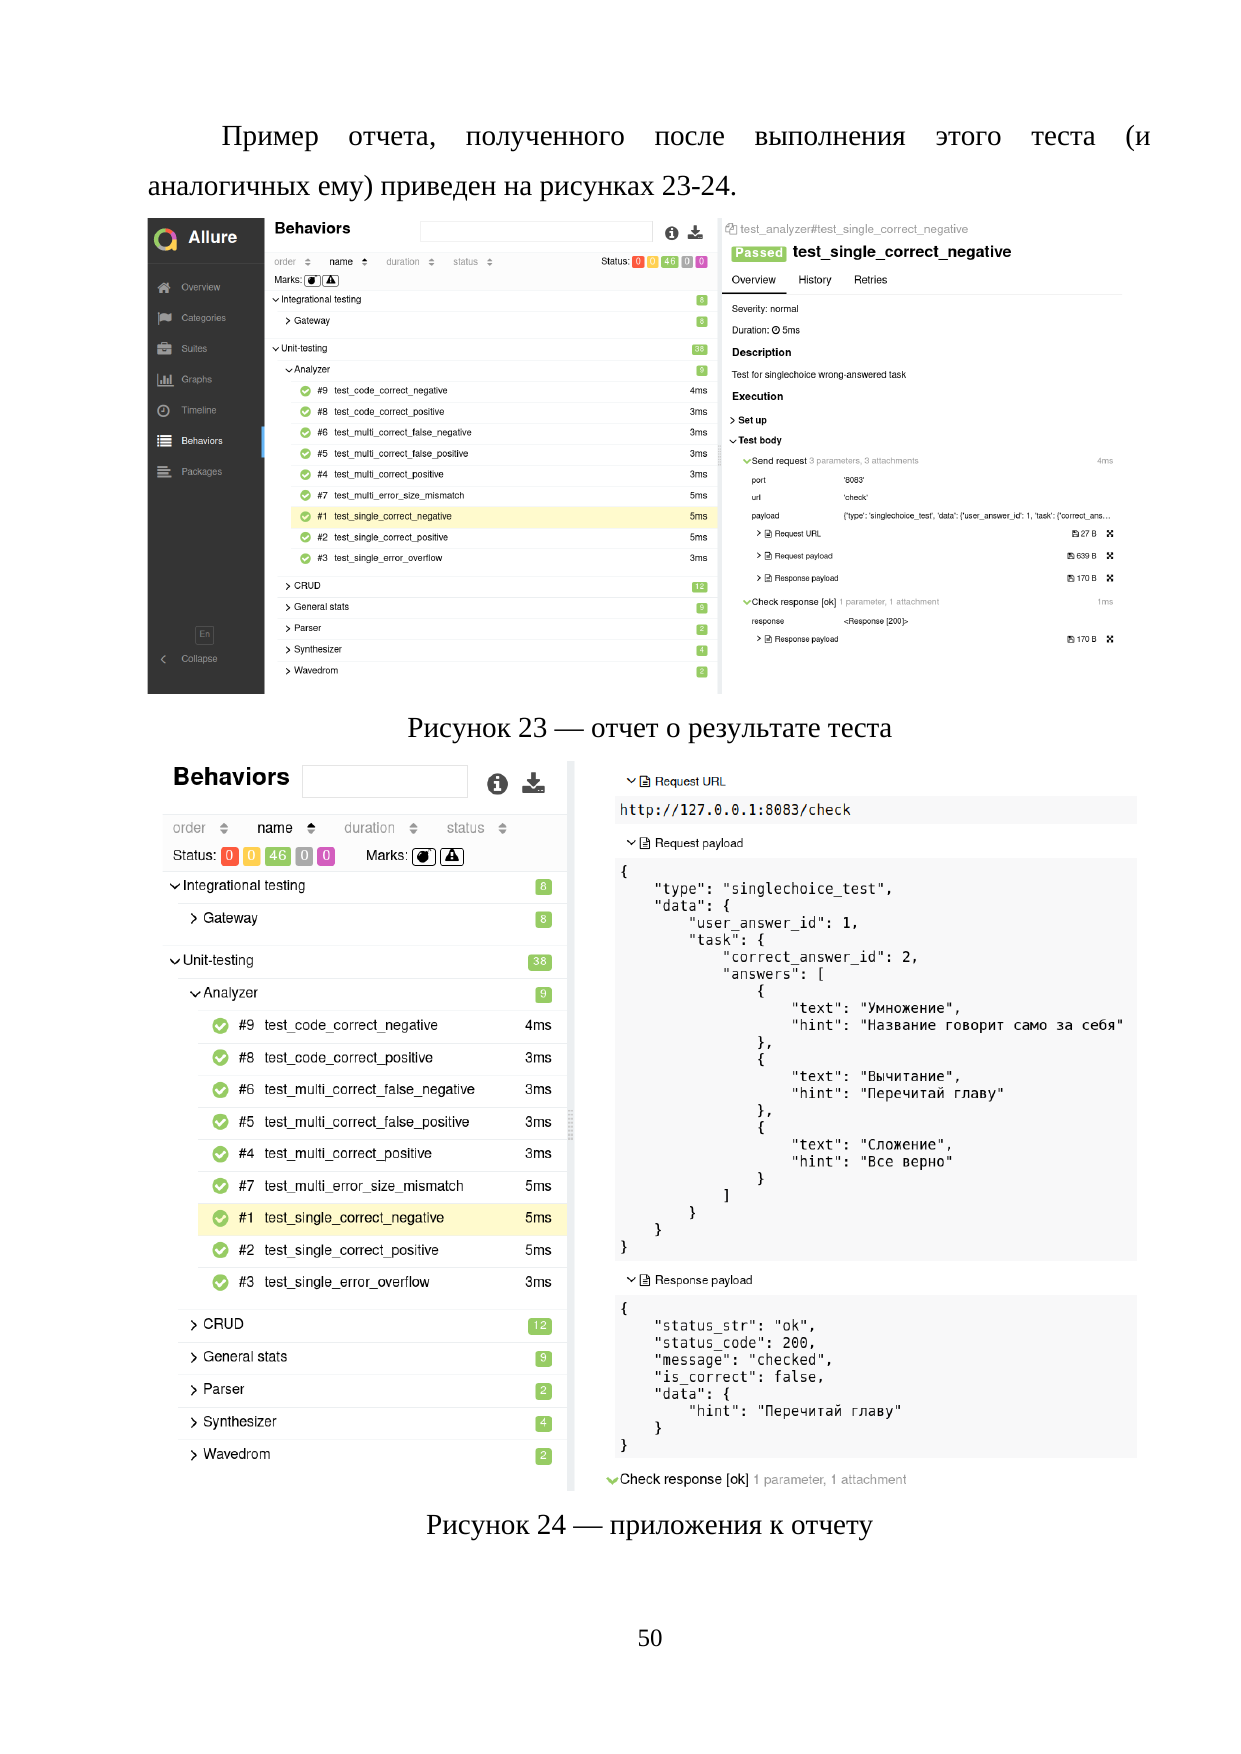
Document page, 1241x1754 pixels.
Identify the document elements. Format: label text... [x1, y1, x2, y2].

picture [147, 218, 1123, 694]
text Рисунок 24 — приложения к отчету [148, 1507, 1152, 1541]
picture [162, 761, 1137, 1491]
text Рисунок 23 — отчет о результате теста [148, 711, 1152, 744]
text Пример отчета, полученного после выполнения этого теста (и аналогичных ему) приведен на рисунках 23-24. [148, 118, 1152, 202]
